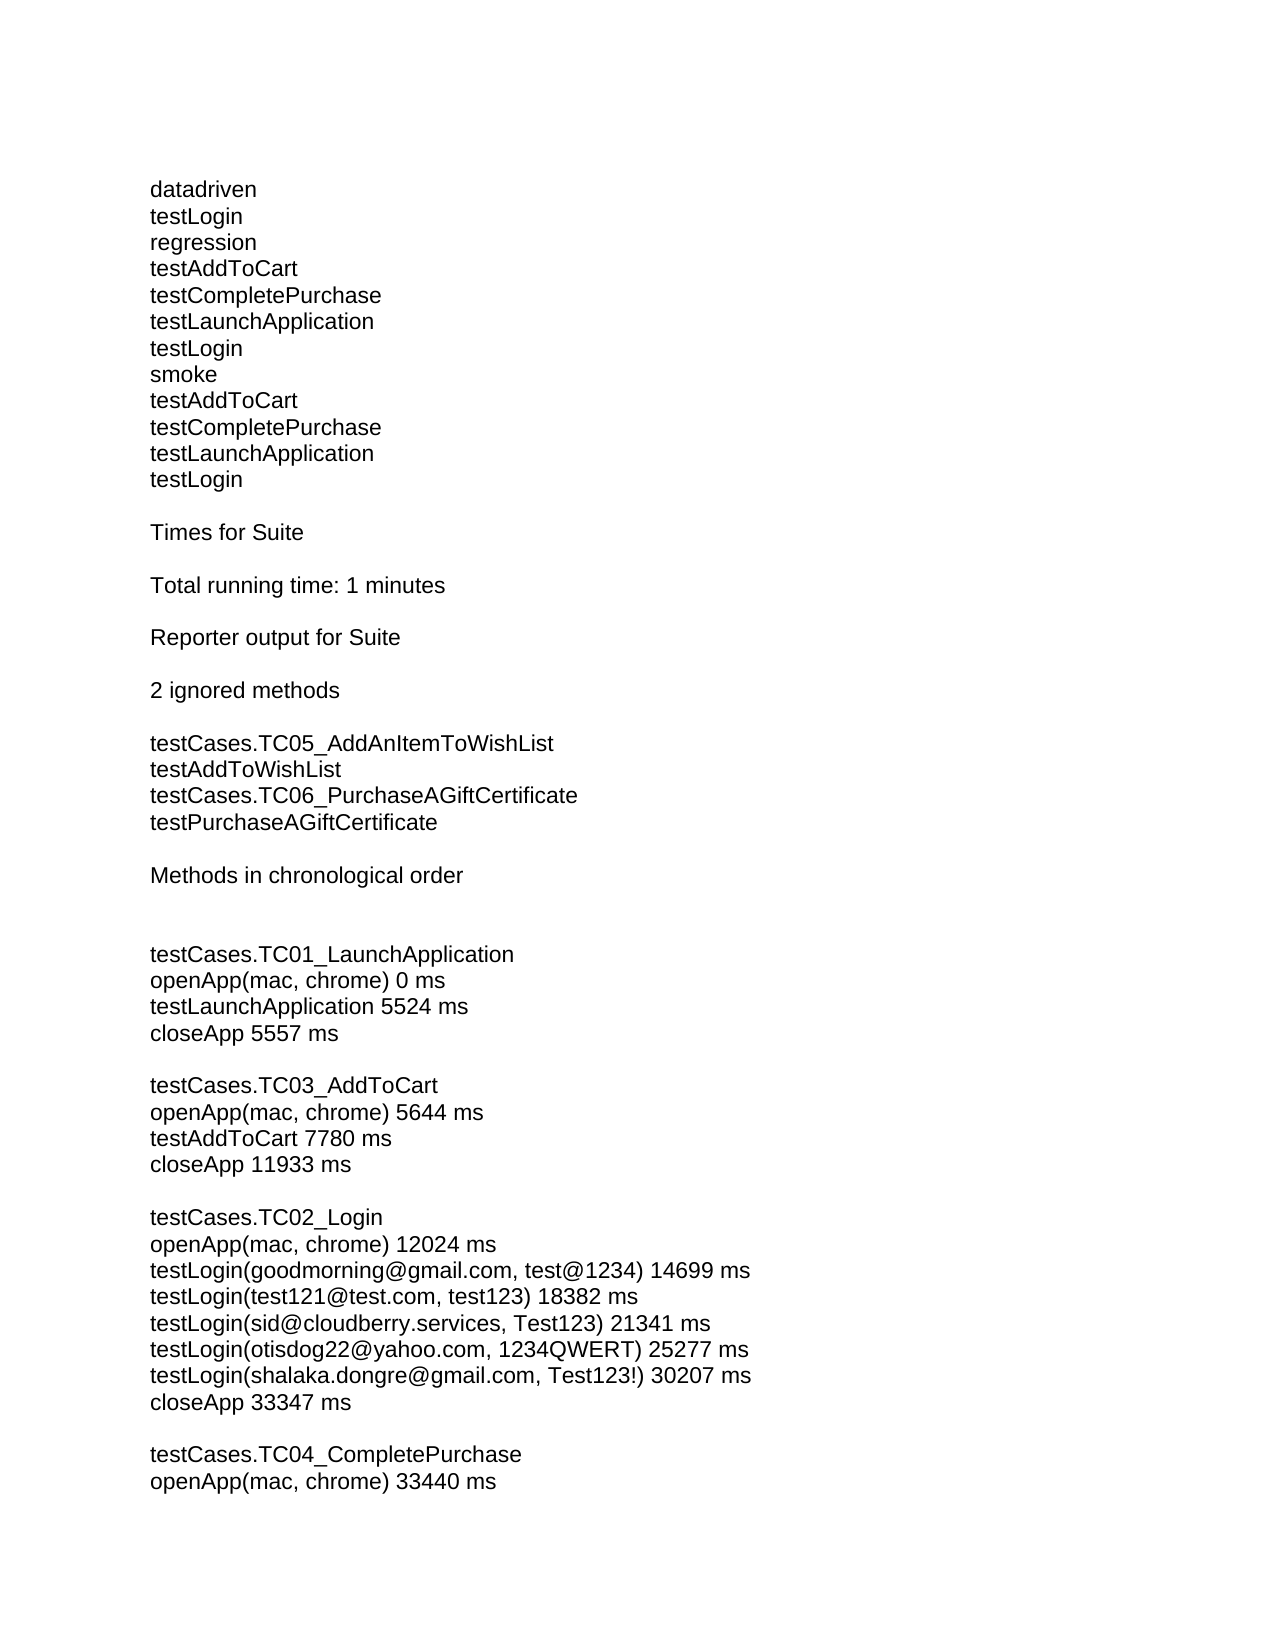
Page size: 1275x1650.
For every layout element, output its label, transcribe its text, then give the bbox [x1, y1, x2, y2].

text regression [150, 229, 1125, 255]
text Methods in chronological order [150, 862, 1125, 888]
text 2 ignored methods [150, 677, 1125, 703]
text testAddToCart [150, 387, 1125, 413]
text testCases.TC02_Login [150, 1204, 1125, 1231]
text testCases.TC01_LaunchApplication [150, 941, 1125, 967]
text datadriven [150, 176, 1125, 203]
text openApp(mac, chrome) 5644 ms [150, 1099, 1125, 1125]
text openApp(mac, chrome) 12024 ms [150, 1231, 1125, 1257]
text testCompletePurchase [150, 282, 1125, 308]
text testLogin [150, 466, 1125, 493]
text closeApp 5557 ms [150, 1020, 1125, 1046]
text testAddToWishList [150, 756, 1125, 782]
text testLaunchApplication 5524 ms [150, 993, 1125, 1020]
text testPurchaseAGiftCertificate [150, 809, 1125, 835]
text testLaunchApplication [150, 440, 1125, 466]
text smoke [150, 361, 1125, 387]
text closeApp 33347 ms [150, 1389, 1125, 1415]
text testLogin(sid@cloudberry.services, Test123) 21341 ms [150, 1309, 1125, 1336]
text testCases.TC03_AddToCart [150, 1072, 1125, 1099]
text testAddToCart 7780 ms [150, 1125, 1125, 1151]
text testLogin [150, 334, 1125, 361]
text Times for Suite [150, 519, 1125, 545]
text testLaunchApplication [150, 308, 1125, 334]
text testLogin [150, 203, 1125, 229]
text testCases.TC06_PurchaseAGiftCertificate [150, 782, 1125, 809]
text testCases.TC05_AddAnItemToWishList [150, 730, 1125, 756]
text openApp(mac, chrome) 0 ms [150, 967, 1125, 993]
text closeApp 11933 ms [150, 1151, 1125, 1178]
text openApp(mac, chrome) 33440 ms [150, 1468, 1125, 1494]
text testAddToCart [150, 255, 1125, 282]
text Reporter output for Suite [150, 624, 1125, 651]
text testLogin(otisdog22@yahoo.com, 1234QWERT) 25277 ms [150, 1336, 1125, 1362]
text testCases.TC04_CompletePurchase [150, 1441, 1125, 1468]
text testLogin(shalaka.dongre@gmail.com, Test123!) 30207 ms [150, 1362, 1125, 1389]
text testLogin(test121@test.com, test123) 18382 ms [150, 1283, 1125, 1309]
text testCompletePurchase [150, 413, 1125, 440]
text testLogin(goodmorning@gmail.com, test@1234) 14699 ms [150, 1257, 1125, 1283]
text Total running time: 1 minutes [150, 572, 1125, 598]
